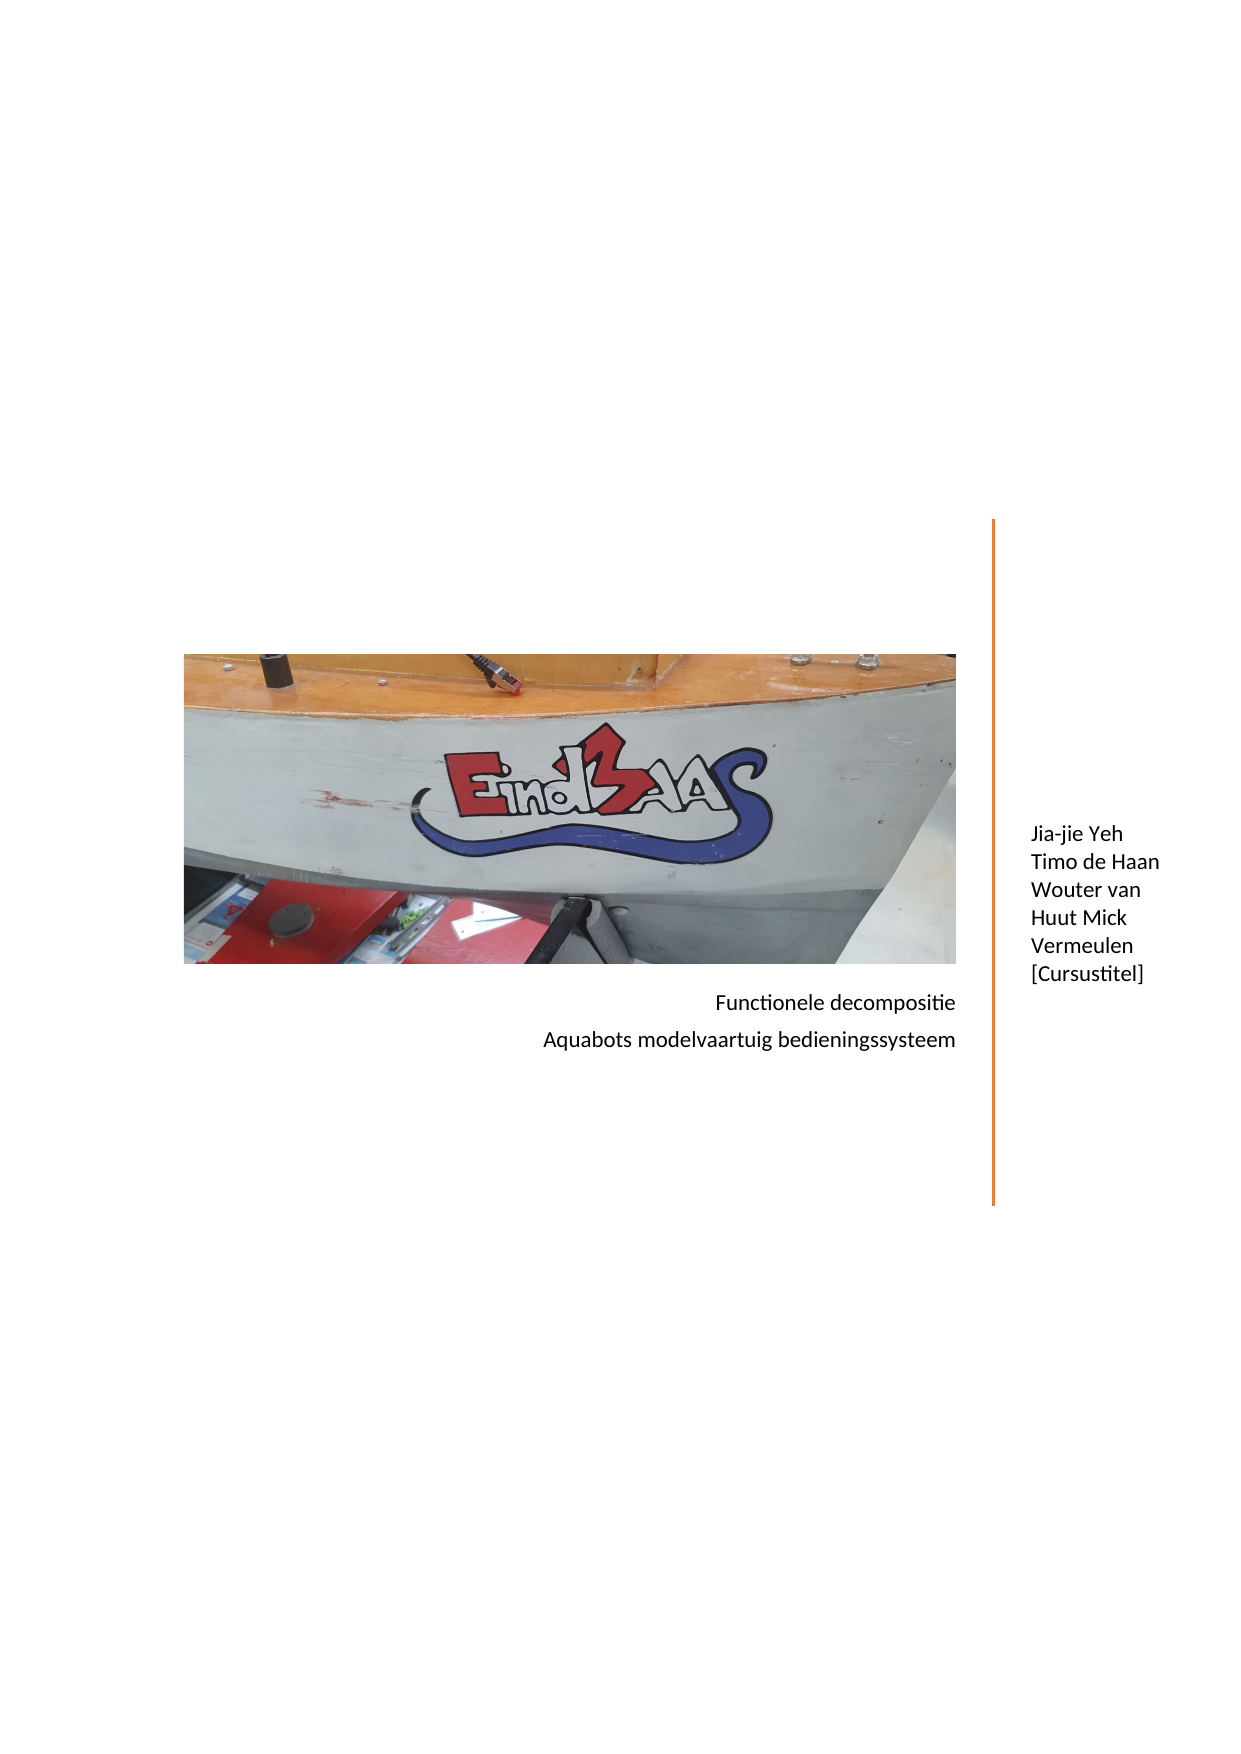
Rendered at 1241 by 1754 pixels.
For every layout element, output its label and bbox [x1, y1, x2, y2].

picture [183, 654, 956, 964]
